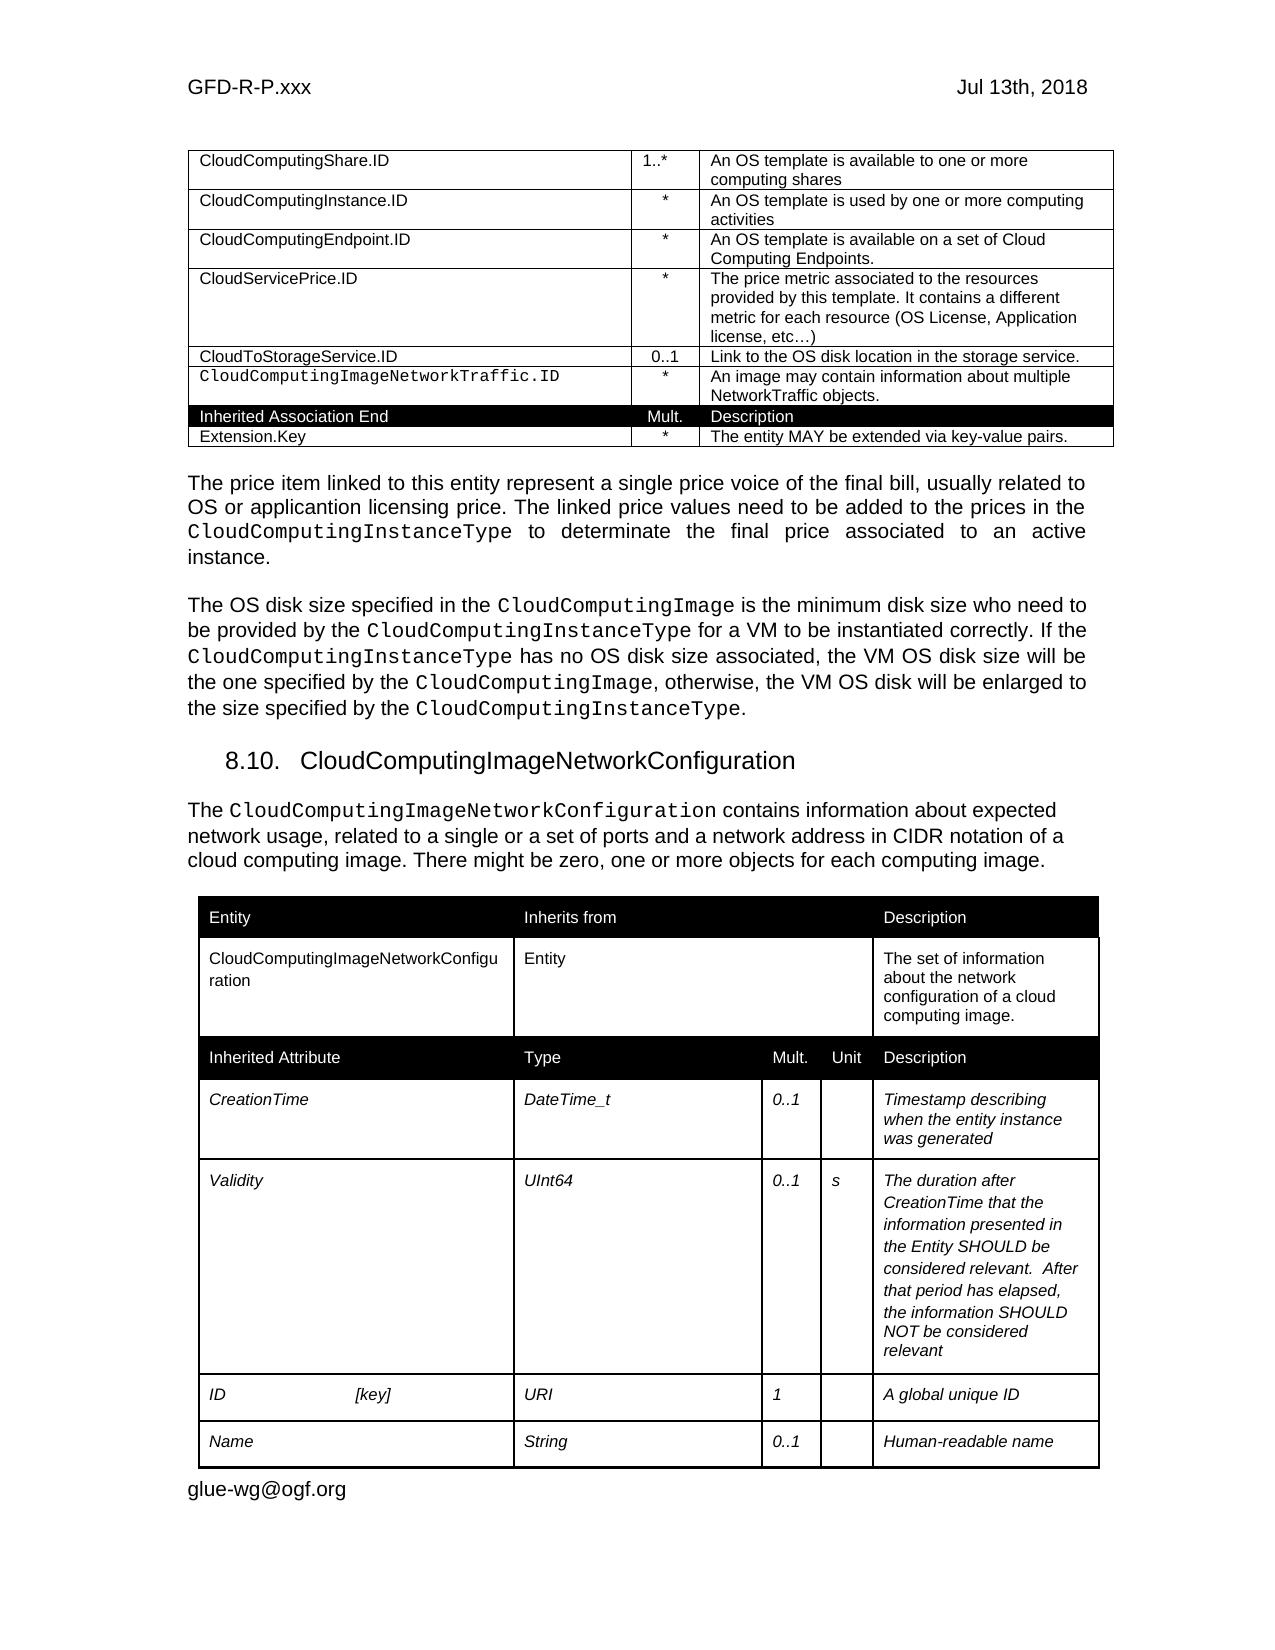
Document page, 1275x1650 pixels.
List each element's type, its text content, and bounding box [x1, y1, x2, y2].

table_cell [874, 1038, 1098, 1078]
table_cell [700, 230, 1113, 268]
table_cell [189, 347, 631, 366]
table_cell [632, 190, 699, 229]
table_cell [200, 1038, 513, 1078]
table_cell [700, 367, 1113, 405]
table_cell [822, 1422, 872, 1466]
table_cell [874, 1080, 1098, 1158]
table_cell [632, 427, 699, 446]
subtitle CloudComputingImageNetworkConfiguration [225, 746, 1087, 774]
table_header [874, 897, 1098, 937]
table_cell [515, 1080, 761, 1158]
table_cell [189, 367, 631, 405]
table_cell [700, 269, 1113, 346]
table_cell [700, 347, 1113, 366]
text The price item linked to this entity represent a single price voice of the final bill, usually related to OS or applicantion licensing price. The linked price values need to be added to the prices in the CloudComputingInstanceType to determinate the final price associated to an active instance. [187, 471, 1087, 568]
text The OS disk size specified in the CloudComputingImage is the minimum disk size who need to be provided by the CloudComputingInstanceType for a VM to be instantiated correctly. If the CloudComputingInstanceType has no OS disk size associated, the VM OS disk size will be the one specified by the CloudComputingImage, otherwise, the VM OS disk will be enlarged to the size specified by the CloudComputingInstanceType. [187, 592, 1087, 722]
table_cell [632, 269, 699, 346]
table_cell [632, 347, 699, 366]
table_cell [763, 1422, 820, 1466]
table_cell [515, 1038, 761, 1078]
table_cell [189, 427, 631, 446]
text The CloudComputingImageNetworkConfiguration contains information about expected network usage, related to a single or a set of ports and a network address in CIDR notation of a cloud computing image. There might be zero, one or more objects for each computing image. [187, 798, 1087, 872]
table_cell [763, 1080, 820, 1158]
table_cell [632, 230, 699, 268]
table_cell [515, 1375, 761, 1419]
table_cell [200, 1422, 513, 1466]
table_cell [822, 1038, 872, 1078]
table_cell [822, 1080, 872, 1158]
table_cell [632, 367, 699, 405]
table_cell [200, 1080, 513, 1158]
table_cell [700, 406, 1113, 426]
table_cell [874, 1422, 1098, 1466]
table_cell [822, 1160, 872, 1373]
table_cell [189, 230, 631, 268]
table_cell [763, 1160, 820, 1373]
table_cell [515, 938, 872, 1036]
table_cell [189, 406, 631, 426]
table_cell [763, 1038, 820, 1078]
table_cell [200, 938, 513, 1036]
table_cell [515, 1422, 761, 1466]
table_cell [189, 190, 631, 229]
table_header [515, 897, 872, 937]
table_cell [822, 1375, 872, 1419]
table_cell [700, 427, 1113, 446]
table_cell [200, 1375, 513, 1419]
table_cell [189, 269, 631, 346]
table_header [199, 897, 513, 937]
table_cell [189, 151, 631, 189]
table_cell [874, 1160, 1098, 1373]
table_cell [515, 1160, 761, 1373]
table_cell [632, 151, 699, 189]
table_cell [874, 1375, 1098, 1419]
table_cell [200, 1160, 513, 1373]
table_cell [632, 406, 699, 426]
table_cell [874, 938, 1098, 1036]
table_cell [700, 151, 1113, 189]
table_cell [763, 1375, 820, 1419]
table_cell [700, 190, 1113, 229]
